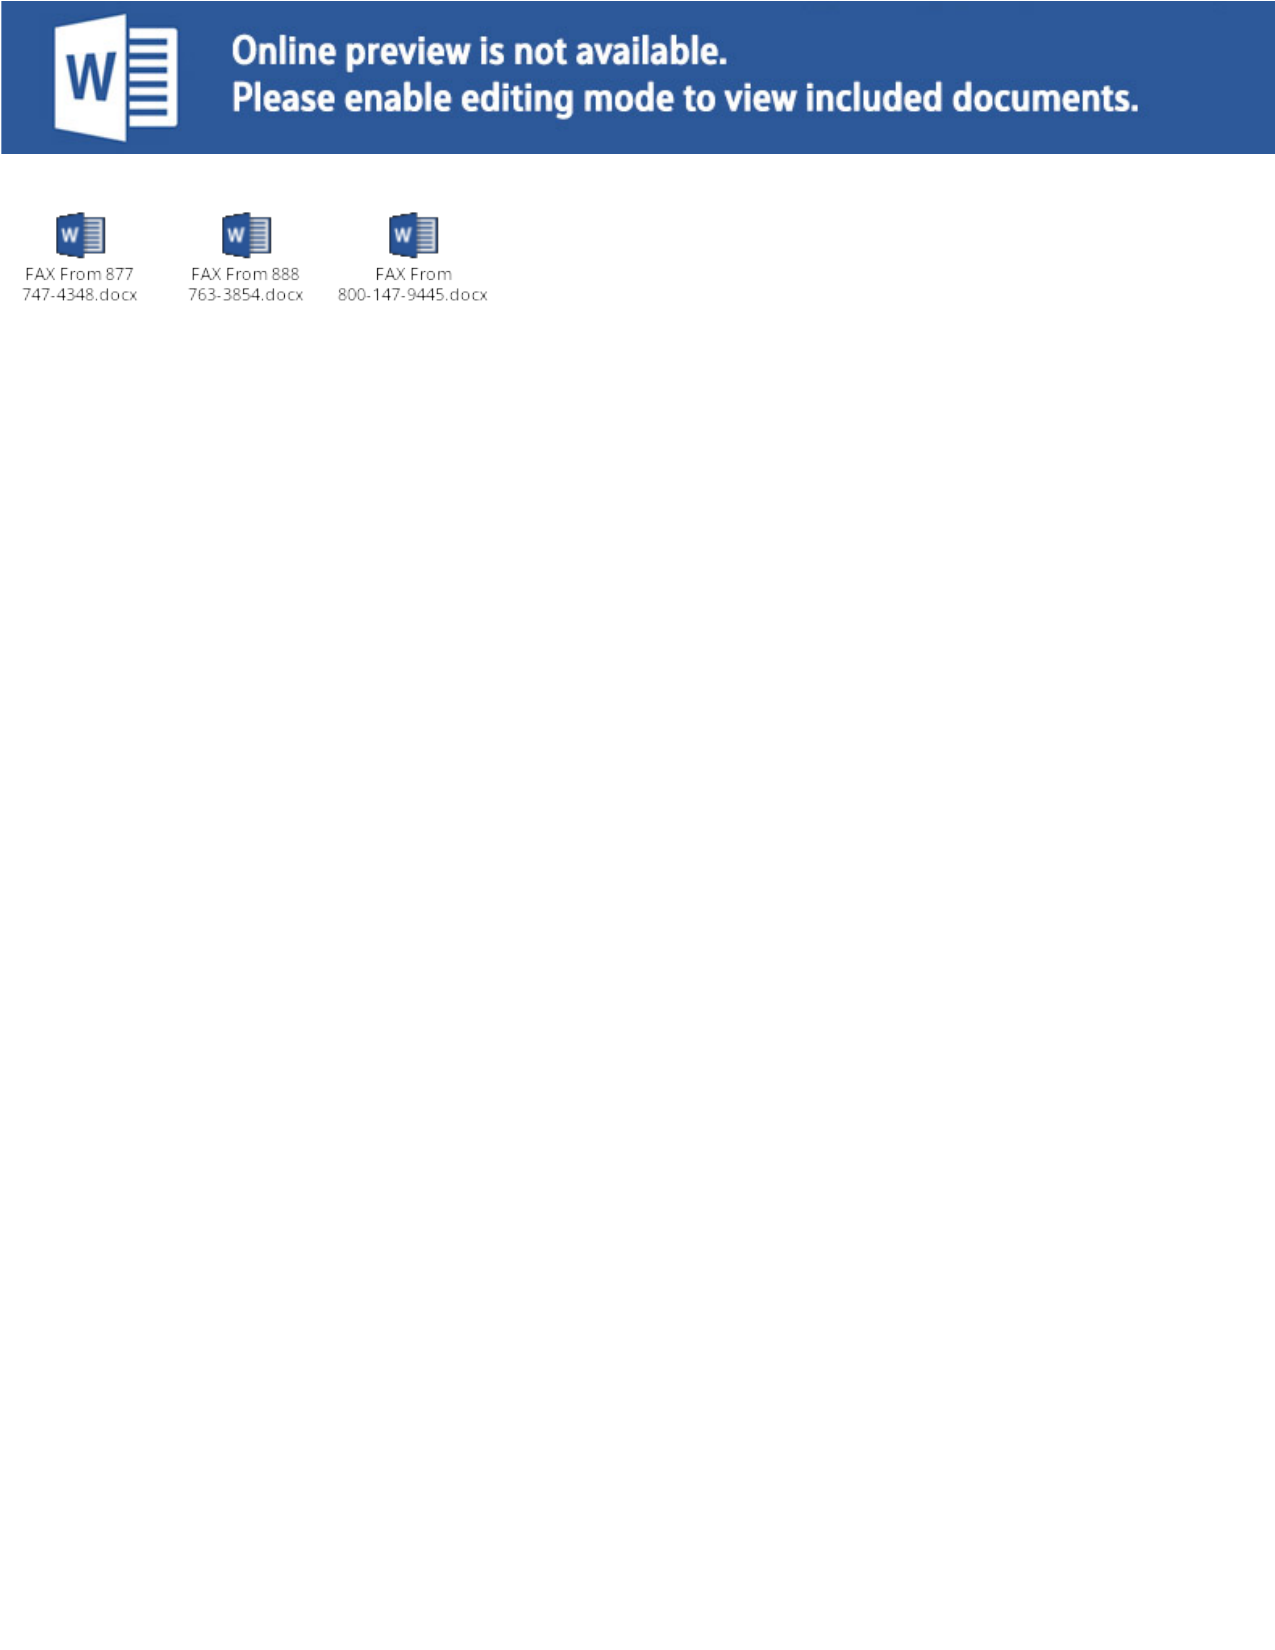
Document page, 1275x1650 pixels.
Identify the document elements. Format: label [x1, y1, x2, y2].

picture [1, 1, 1275, 154]
